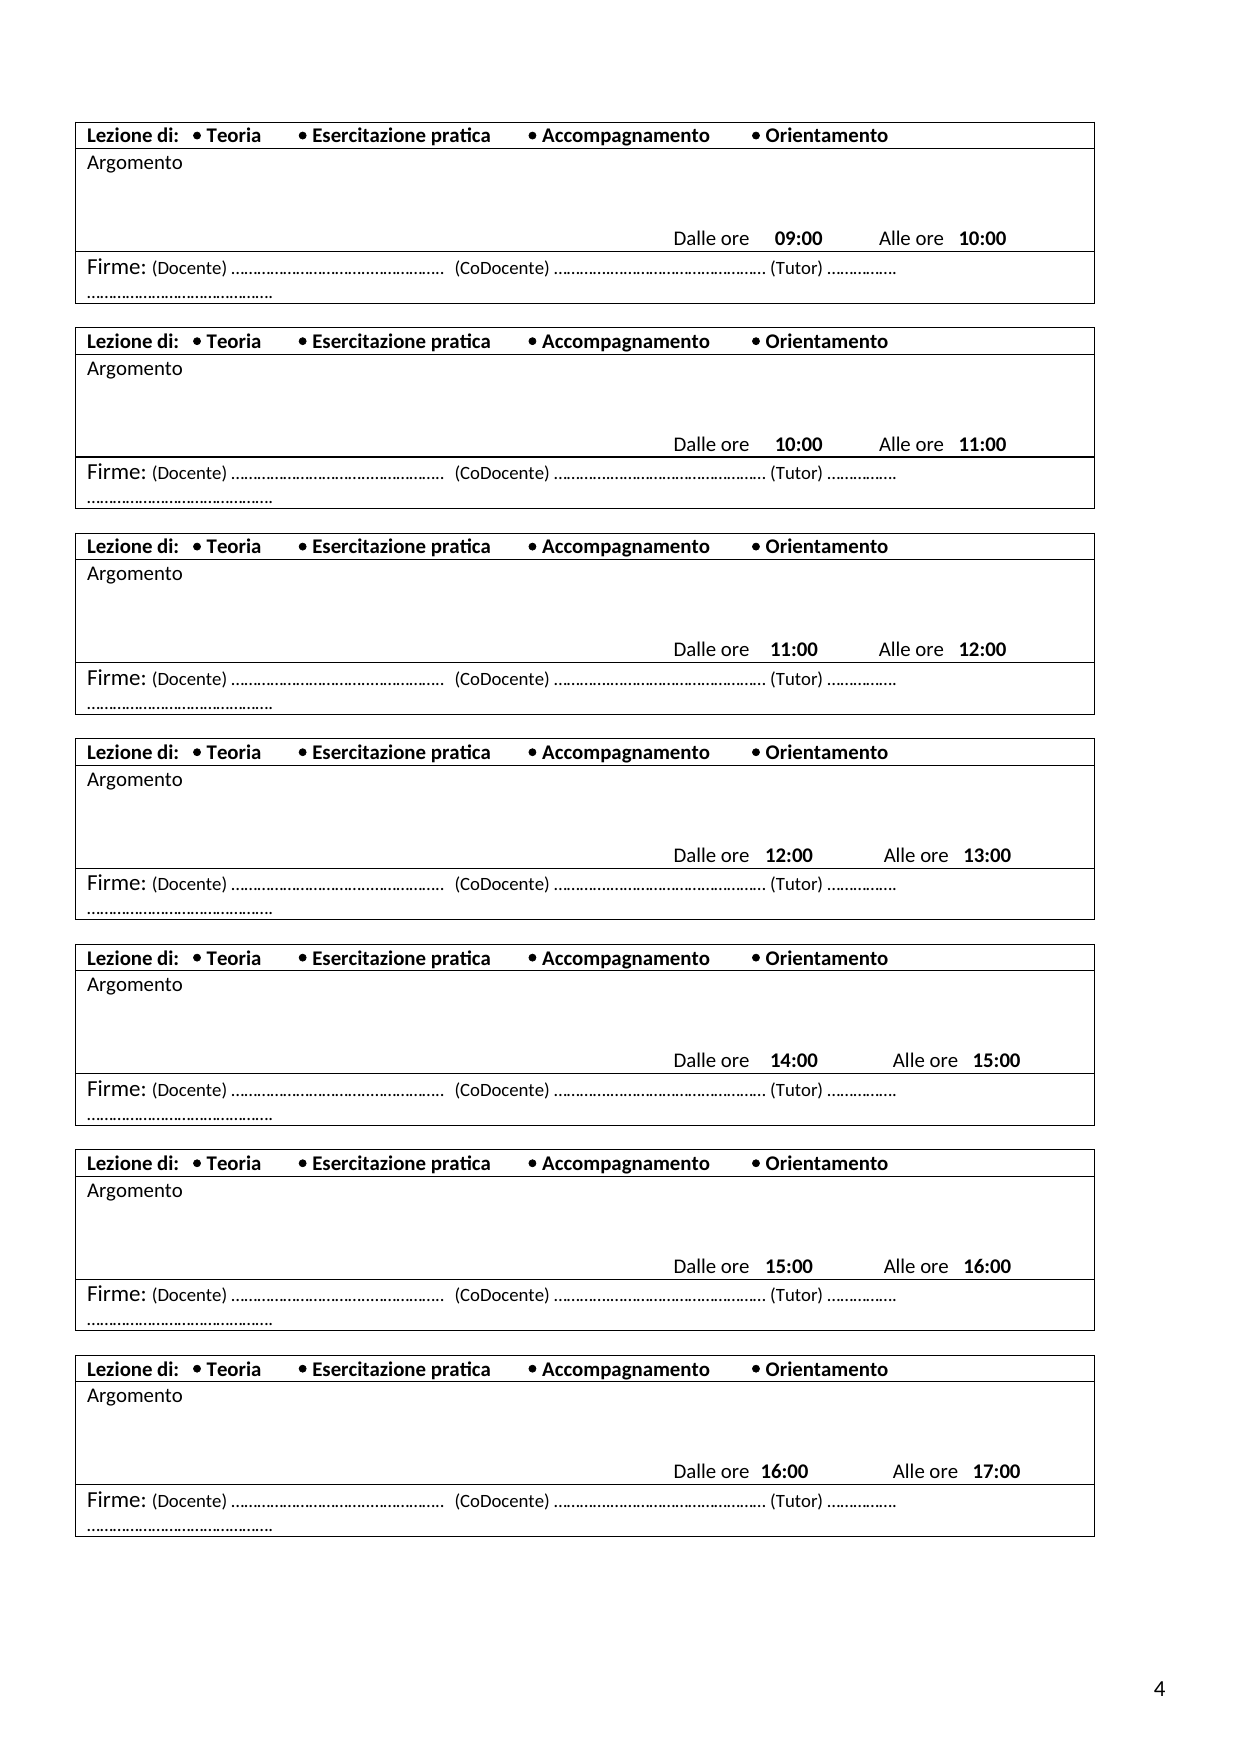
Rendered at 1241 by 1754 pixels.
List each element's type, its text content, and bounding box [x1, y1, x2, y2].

table_cell Argomento Dalle ore 16:00 Alle ore 17:00 [76, 1382, 1094, 1484]
table_cell Firme: (Docente) …………………………..…………….. (CoDocente) ………….……………………………… (Tutor) …………….……………………………………. [76, 1074, 1094, 1125]
table_header Lezione di: Teoria Esercitazione pratica Accompagnamento Orientamento [76, 739, 1094, 765]
table_header Lezione di: Teoria Esercitazione pratica Accompagnamento Orientamento [76, 534, 1094, 559]
table_header Lezione di: Teoria Esercitazione pratica Accompagnamento Orientamento [76, 328, 1094, 354]
table_cell Firme: (Docente) …………………………..…………….. (CoDocente) ………….……………………………… (Tutor) …………….……………………………………. [76, 1280, 1094, 1330]
table_cell Argomento Dalle ore 15:00 Alle ore 16:00 [76, 1177, 1094, 1278]
table_header Lezione di: Teoria Esercitazione pratica Accompagnamento Orientamento [76, 945, 1094, 970]
table_header Lezione di: Teoria Esercitazione pratica Accompagnamento Orientamento [76, 1356, 1094, 1381]
table_cell Firme: (Docente) …………………………..…………….. (CoDocente) ………….……………………………… (Tutor) …………….……………………………………. [76, 869, 1094, 919]
table_cell Argomento Dalle ore 10:00 Alle ore 11:00 [76, 355, 1094, 456]
table_cell Firme: (Docente) …………………………..…………….. (CoDocente) ………….……………………………… (Tutor) …………….……………………………………. [76, 1485, 1094, 1536]
table_header Lezione di: Teoria Esercitazione pratica Accompagnamento Orientamento [76, 1150, 1094, 1176]
table_cell Argomento Dalle ore 11:00 Alle ore 12:00 [76, 560, 1094, 662]
table_cell Firme: (Docente) …………………………..…………….. (CoDocente) ………….……………………………… (Tutor) …………….……………………………………. [76, 252, 1094, 303]
table_cell Argomento Dalle ore 12:00 Alle ore 13:00 [76, 766, 1094, 867]
table_cell Argomento Dalle ore 14:00 Alle ore 15:00 [76, 971, 1094, 1073]
table_cell Argomento Dalle ore 09:00 Alle ore 10:00 [76, 149, 1094, 251]
table_cell Firme: (Docente) …………………………..…………….. (CoDocente) ………….……………………………… (Tutor) …………….……………………………………. [76, 663, 1094, 714]
table_header Lezione di: Teoria Esercitazione pratica Accompagnamento Orientamento [76, 123, 1094, 148]
table_cell Firme: (Docente) …………………………..…………….. (CoDocente) ………….……………………………… (Tutor) …………….……………………………………. [76, 458, 1094, 508]
